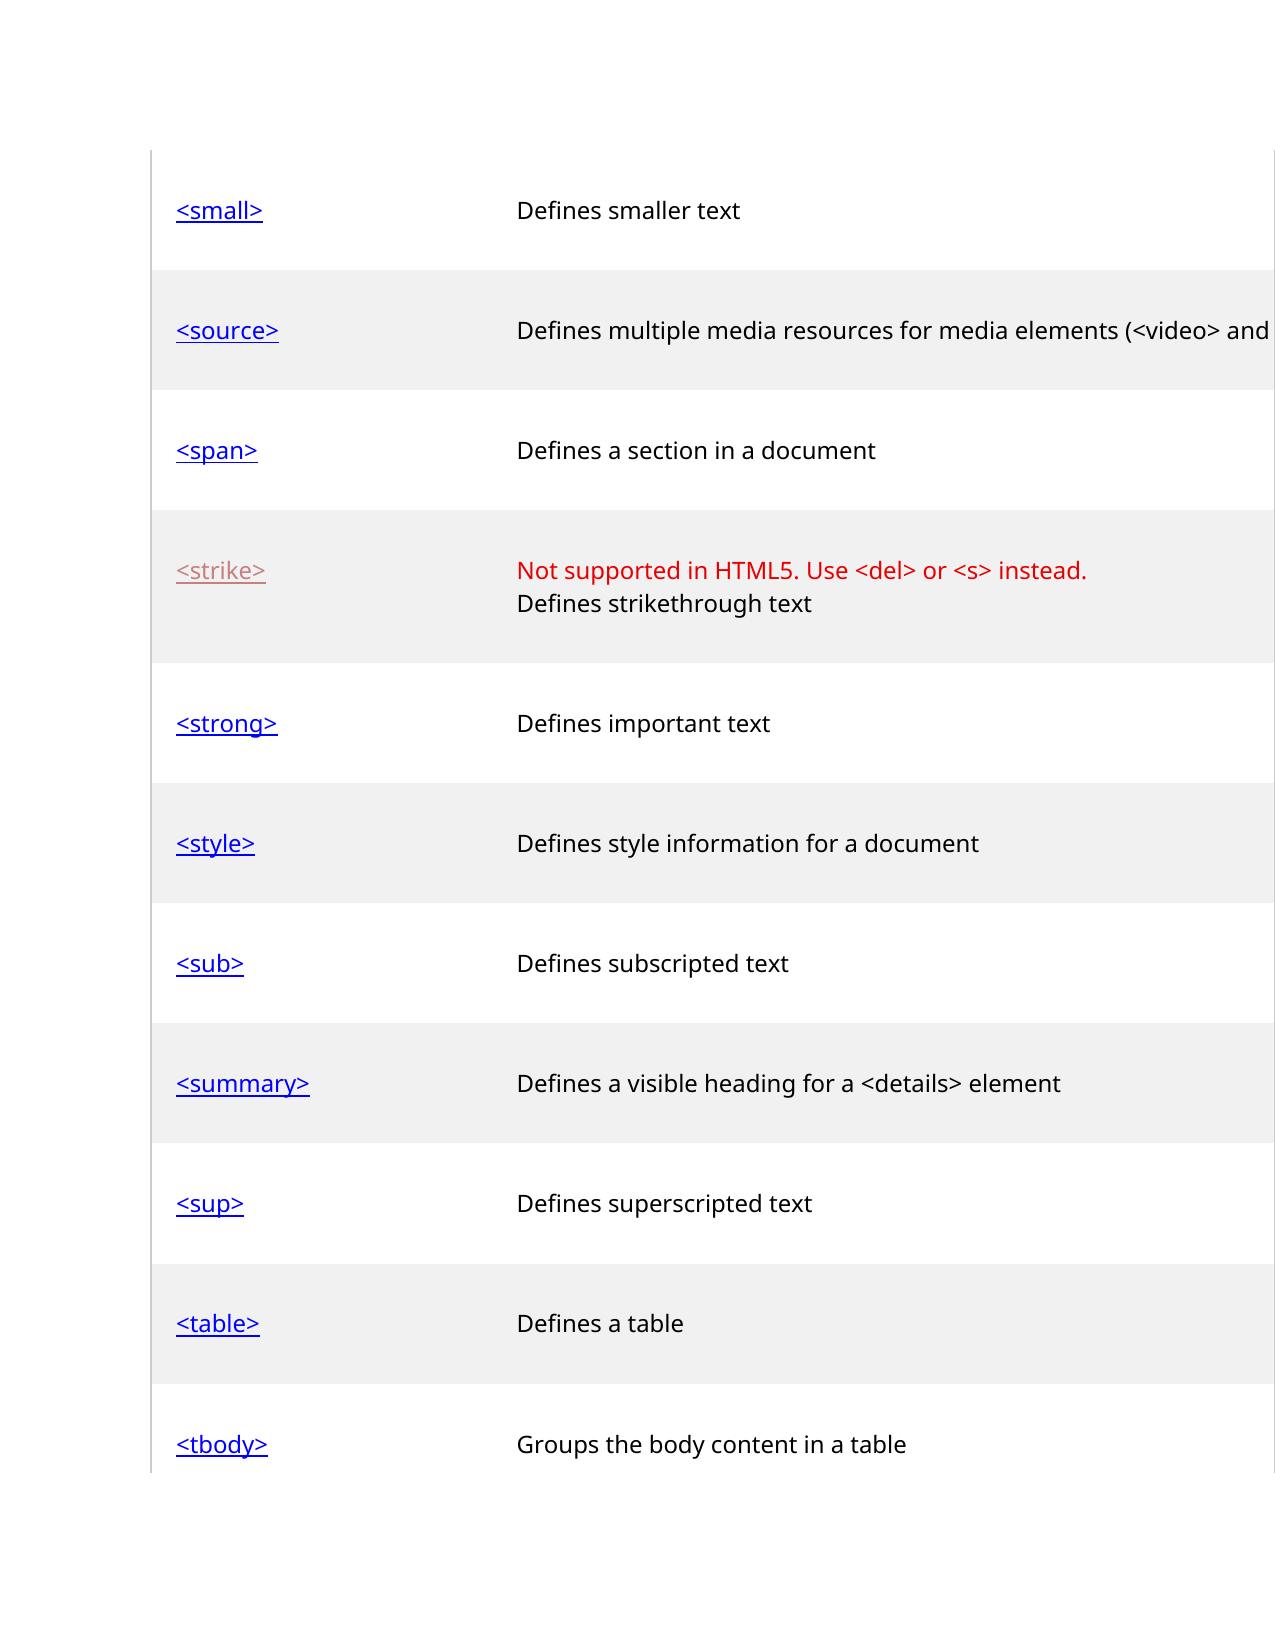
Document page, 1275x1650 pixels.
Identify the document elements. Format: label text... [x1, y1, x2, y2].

table_cell <table> [152, 1264, 504, 1384]
table_cell <style> [152, 783, 504, 903]
table_cell <sub> [152, 903, 504, 1023]
table_cell Not supported in HTML5. Use <del> or <s> instead. Defines strikethrough text [504, 510, 1274, 663]
table_cell Defines important text [504, 663, 1274, 783]
table_cell <sup> [152, 1144, 504, 1263]
table_cell <small> [152, 150, 504, 270]
table_cell Defines subscripted text [504, 903, 1274, 1023]
table_cell <summary> [152, 1023, 504, 1143]
table_cell <strong> [152, 663, 504, 783]
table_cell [504, 1384, 1274, 1472]
table_cell <span> [152, 390, 504, 510]
table_cell Defines style information for a document [504, 783, 1274, 903]
table_cell Defines smaller text [504, 150, 1274, 270]
table_cell <strike> [152, 510, 504, 663]
table_cell Defines a section in a document [504, 390, 1274, 510]
table_cell Defines multiple media resources for media elements (<video> and <audio>) [504, 270, 1274, 390]
table_cell <source> [152, 270, 504, 390]
table_cell Defines a table [504, 1264, 1274, 1384]
table_cell Defines superscripted text [504, 1144, 1274, 1263]
table_cell Defines a visible heading for a <details> element [504, 1023, 1274, 1143]
table_cell <tbody> [152, 1384, 504, 1472]
